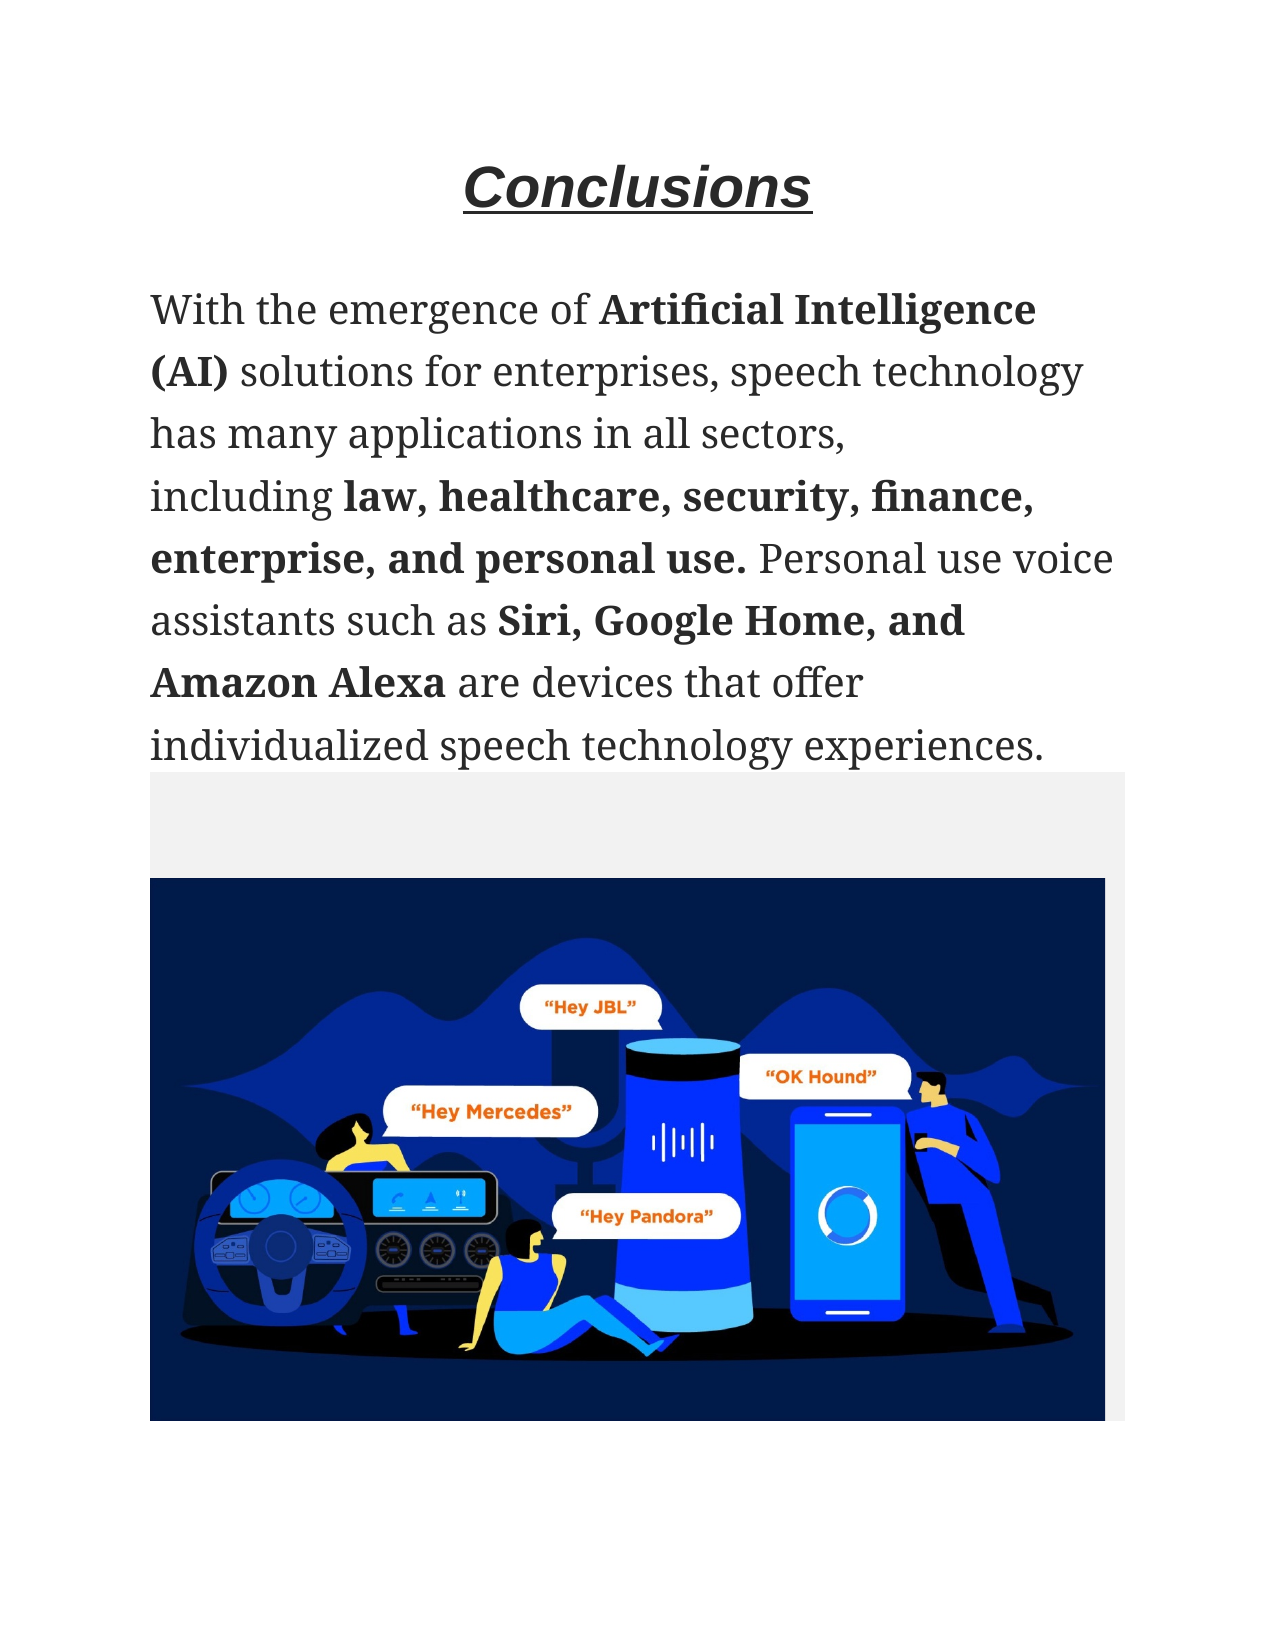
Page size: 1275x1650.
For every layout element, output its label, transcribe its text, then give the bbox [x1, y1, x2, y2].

subtitle Conclusions [150, 150, 1125, 220]
text With the emergence of Artificial Intelligence (AI) solutions for enterprises, speech technology has many applications in all sectors, including law, healthcare, security, finance, enterprise, and personal use. Personal use voice assistants such as Siri, Google Home, and Amazon Alexa are devices that offer individualized speech technology experiences. [150, 274, 1125, 772]
picture [150, 878, 1106, 1421]
